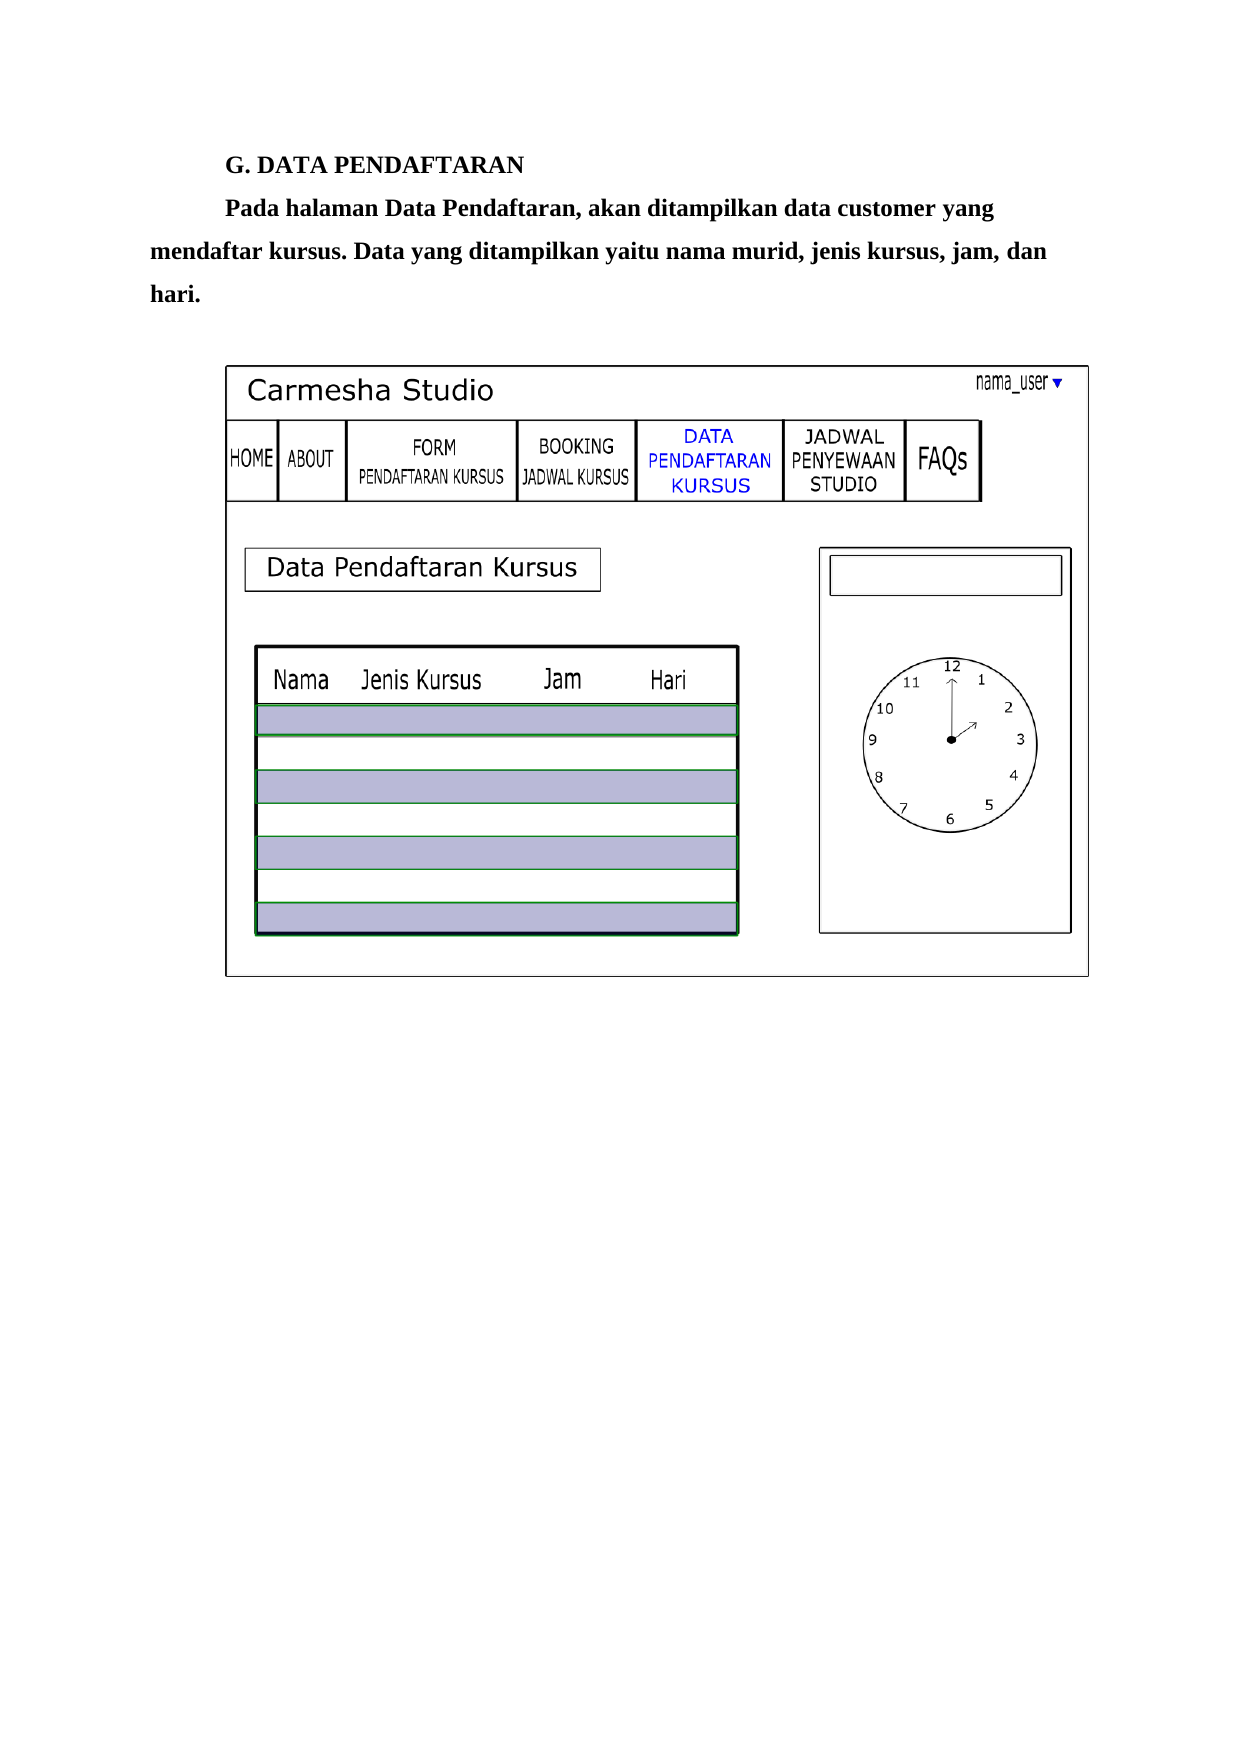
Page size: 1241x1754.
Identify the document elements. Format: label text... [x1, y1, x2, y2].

list G. DATA PENDAFTARAN [150, 150, 1090, 179]
picture [225, 365, 1089, 977]
list Pada halaman Data Pendaftaran, akan ditampilkan data customer yang mendaftar kursus. Data yang ditampilkan yaitu nama murid, jenis kursus, jam, dan hari. [150, 193, 1090, 308]
